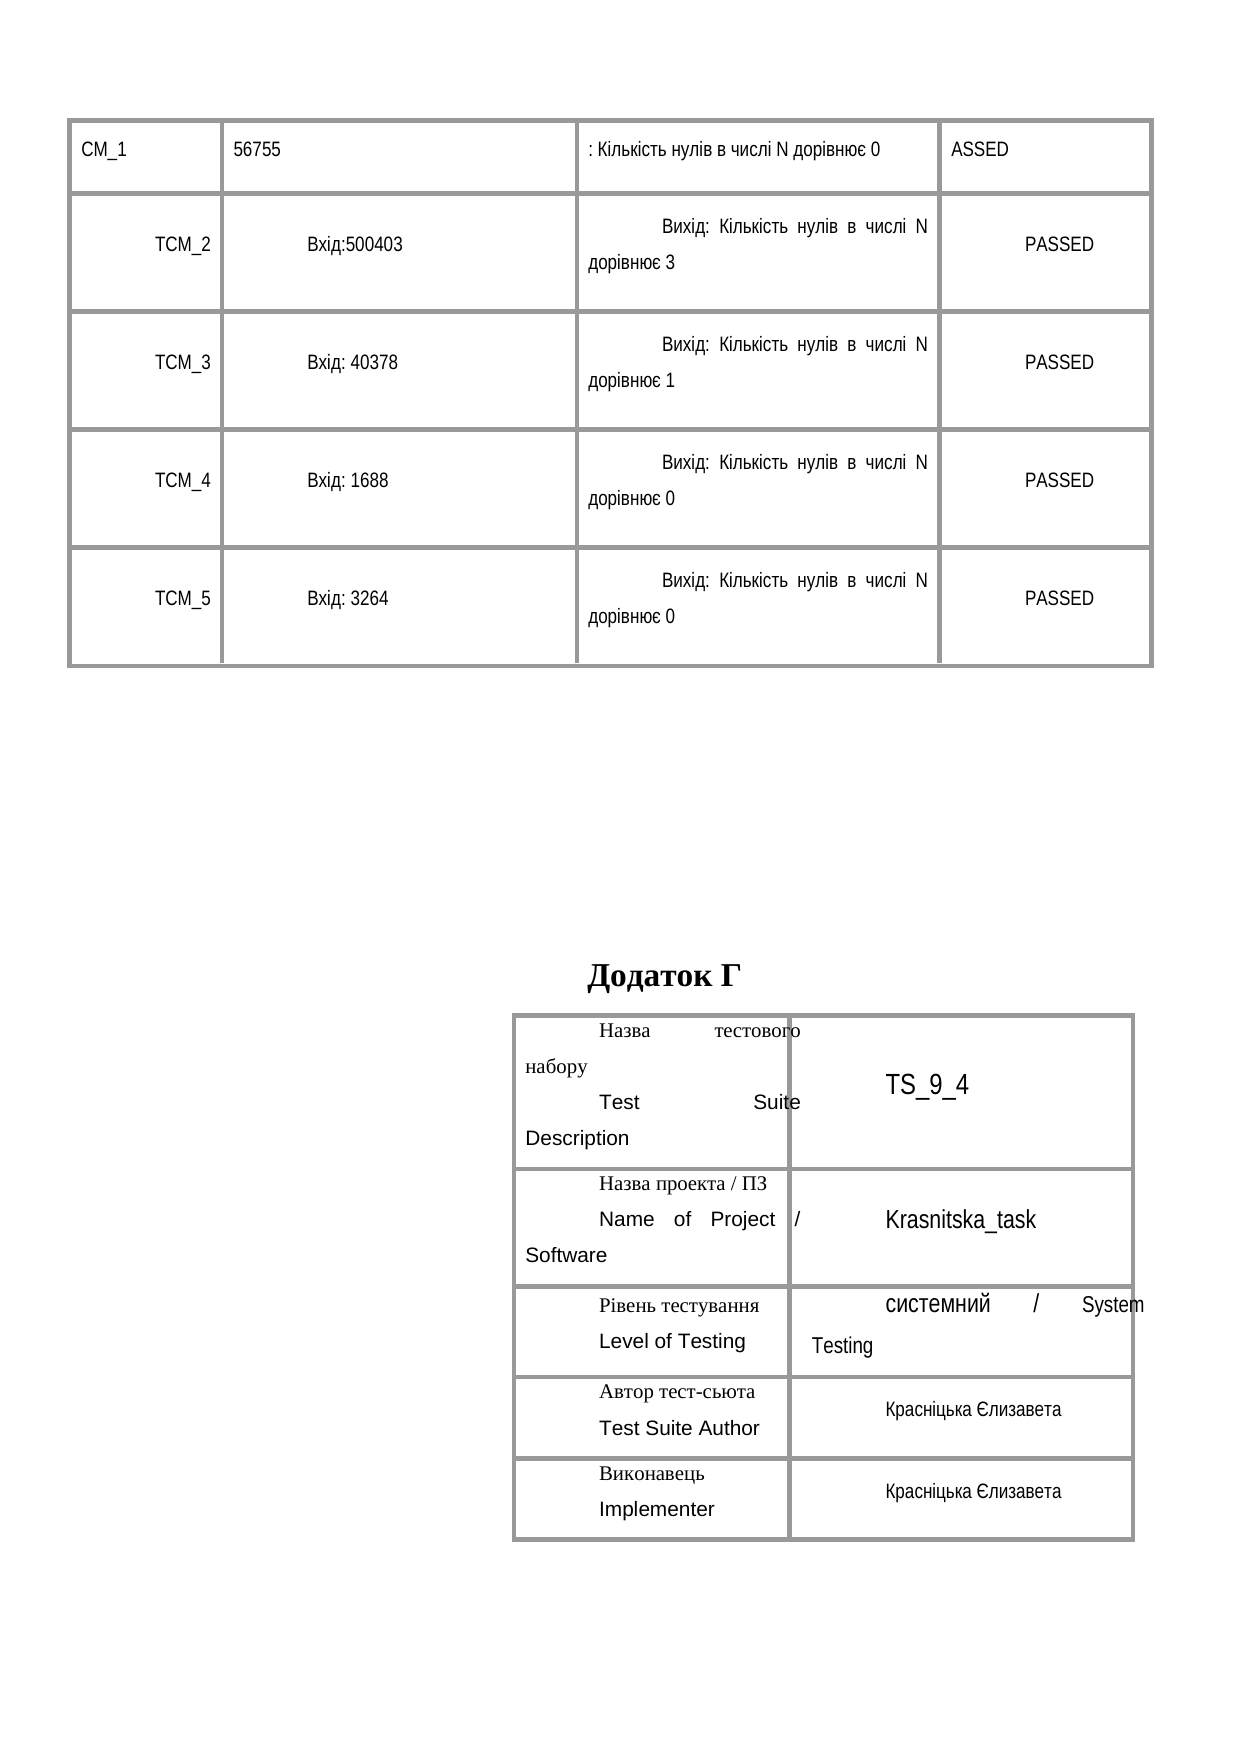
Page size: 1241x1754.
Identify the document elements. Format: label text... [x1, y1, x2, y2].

table_cell PASSED [942, 196, 1149, 309]
table_cell TCM_5 [72, 550, 220, 663]
table_cell PASSED [942, 314, 1149, 427]
table_cell Вихід: Кількість нулів в числі N дорівнює 0 [579, 432, 937, 545]
table_cell Вхід:500403 [224, 196, 575, 309]
table_cell Вихід: Кількість нулів в числі N дорівнює 3 [579, 196, 937, 309]
table_cell Вихід: Кількість нулів в числі N дорівнює 0 [579, 550, 937, 663]
table_cell TCM_2 [72, 196, 220, 309]
table_cell PASSED [942, 432, 1149, 545]
table_cell Вхід: 40378 [224, 314, 575, 427]
table_cell Вхід: 1688 [224, 432, 575, 545]
table_cell TCM_1 [72, 123, 220, 191]
table_header TS_9_4 [792, 1018, 1131, 1167]
table_cell PASSED [942, 123, 1149, 191]
table_cell Красніцька Єлизавета [792, 1461, 1131, 1537]
table_cell Красніцька Єлизавета [792, 1379, 1131, 1456]
table_cell Рівень тестування Level of Testing [516, 1289, 787, 1374]
table_cell TCM_4 [72, 432, 220, 545]
table_header Назва тестового набору Test Suite Description [516, 1018, 787, 1167]
table_cell Вихід: Кількість нулів в числі N дорівнює 0 [579, 123, 937, 191]
table_cell TCM_3 [72, 314, 220, 427]
table_cell Назва проекта / ПЗ Name of Project / Software [516, 1171, 787, 1284]
table_cell Вихід: Кількість нулів в числі N дорівнює 1 [579, 314, 937, 427]
table_cell Автор тест-сьюта Test Suite Author [516, 1379, 787, 1456]
text Додаток Г [177, 956, 1152, 994]
table_cell Вхід: 3264 [224, 550, 575, 663]
table_cell Виконавець Implementer [516, 1461, 787, 1537]
table_cell PASSED [942, 550, 1149, 663]
table_cell Krasnitska_task [792, 1171, 1131, 1284]
table_cell Вхід: 56755 [224, 123, 575, 191]
table_cell системний / System Testing [792, 1289, 1131, 1374]
